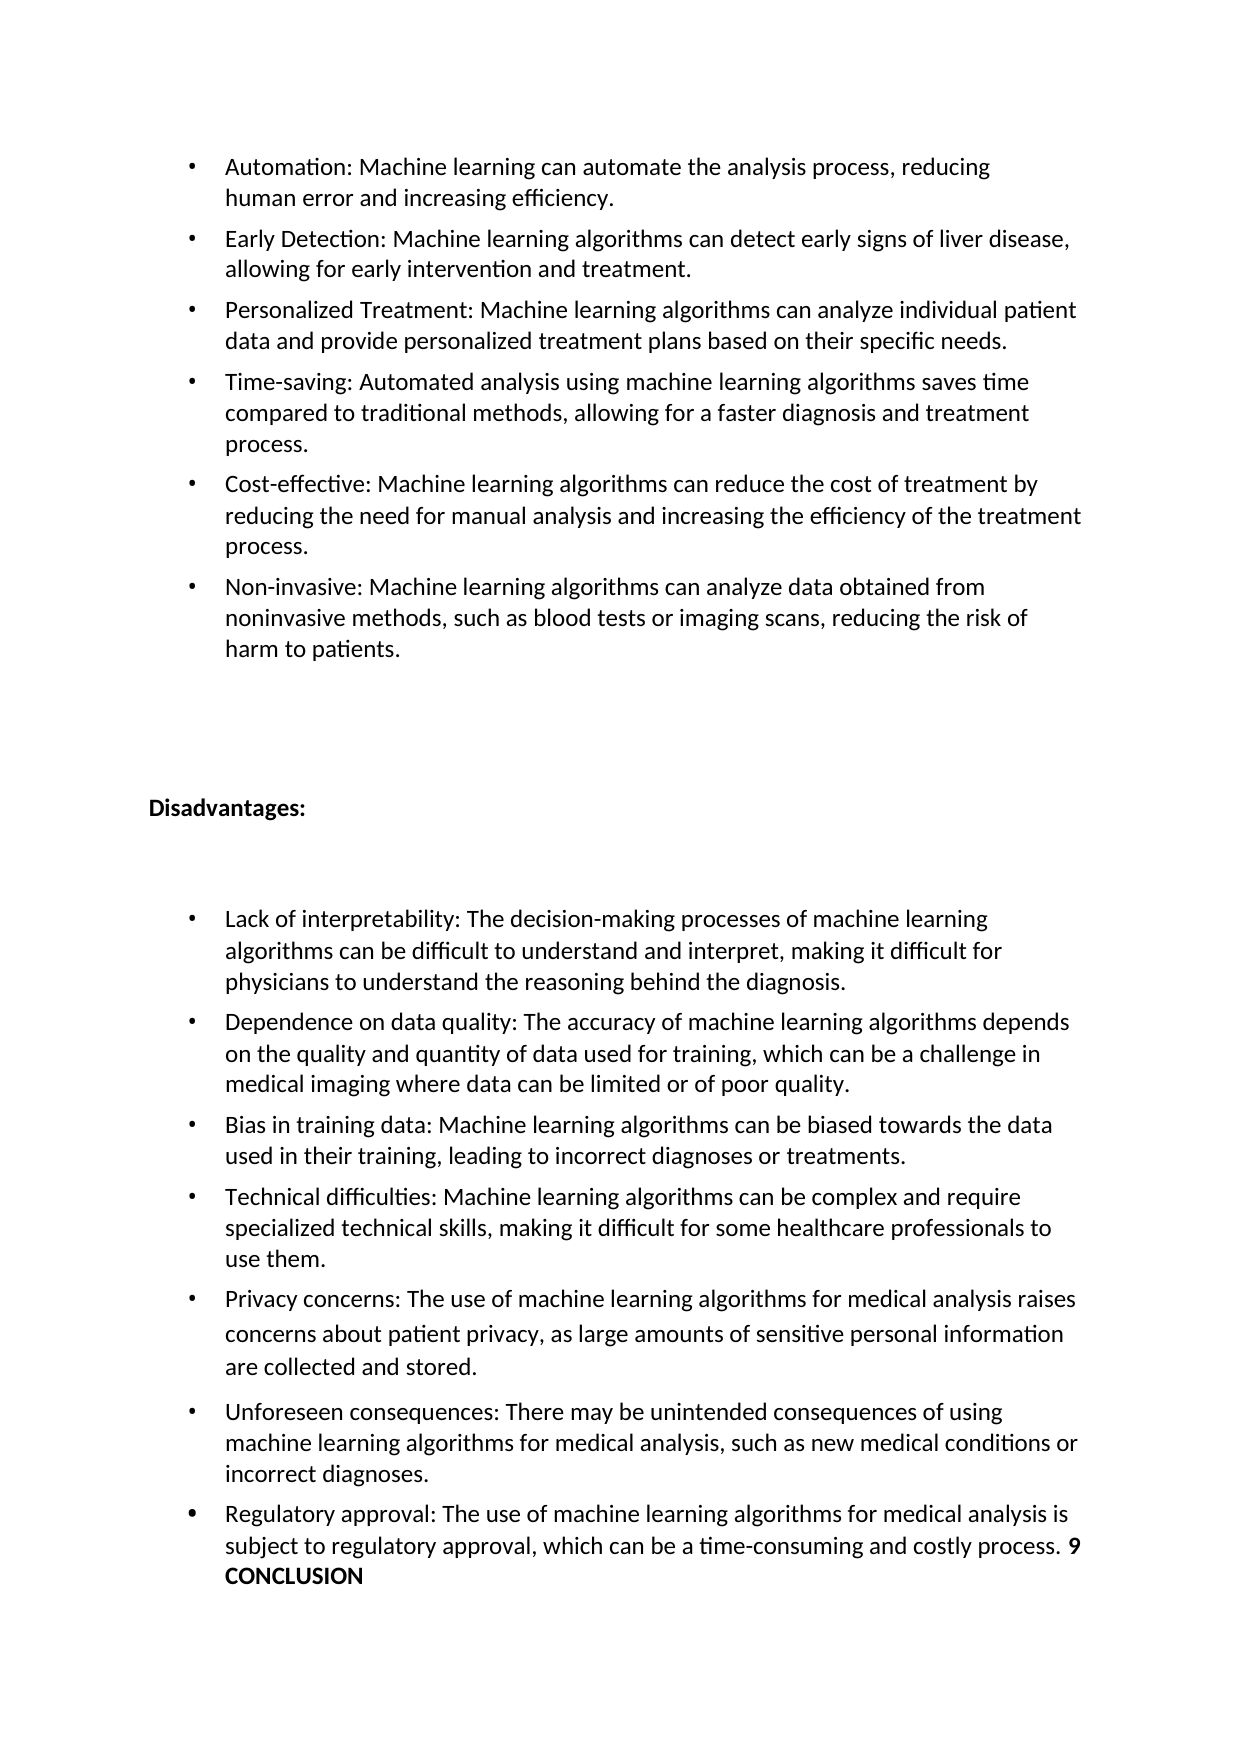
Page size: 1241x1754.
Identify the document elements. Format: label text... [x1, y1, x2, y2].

list Regulatory approval: The use of machine learning algorithms for medical analysis is subject to regulatory approval, which can be a time-consuming and costly process. 9 CONCLUSION [187, 1496, 1081, 1591]
list Personalized Treatment: Machine learning algorithms can analyze individual patient data and provide personalized treatment plans based on their specific needs. [187, 291, 1077, 356]
list Unforeseen consequences: There may be unintended consequences of using machine learning algorithms for medical analysis, such as new medical conditions or incorrect diagnoses. [187, 1393, 1079, 1488]
list Technical difficulties: Machine learning algorithms can be complex and require specialized technical skills, making it difficult for some healthcare professionals to use them. [187, 1178, 1053, 1273]
list Early Detection: Machine learning algorithms can detect early signs of liver disease, allowing for early intervention and treatment. [187, 220, 1070, 284]
list Time-saving: Automated analysis using machine learning algorithms saves time compared to traditional methods, allowing for a faster diagnosis and treatment process. [187, 363, 1030, 458]
list Lack of interpretability: The decision-making processes of machine learning algorithms can be difficult to understand and interpret, making it difficult for physicians to understand the reasoning behind the diagnosis. [187, 901, 1003, 996]
list Non-invasive: Machine learning algorithms can analyze data obtained from noninvasive methods, such as blood tests or imaging scans, reducing the risk of harm to patients. [187, 568, 1087, 663]
list Dependence on data quality: The accuracy of machine learning algorithms depends on the quality and quantity of data used for training, which can be a challenge in medical imaging where data can be limited or of poor quality. [187, 1004, 1070, 1099]
list Bias in training data: Machine learning algorithms can be biased towards the data used in their training, leading to incorrect diagnoses or treatments. [187, 1106, 1052, 1171]
list Privacy concerns: The use of machine learning algorithms for medical analysis raises concerns about patient privacy, as large amounts of sensitive personal information are collected and stored. [187, 1280, 1077, 1382]
list Cost-effective: Machine learning algorithms can reduce the cost of treatment by reducing the need for manual analysis and increasing the efficiency of the treatment process. [187, 466, 1082, 561]
list Automation: Machine learning can automate the analysis process, reducing human error and increasing efficiency. [187, 148, 1067, 213]
subtitle Disadvantages: [148, 792, 1103, 823]
